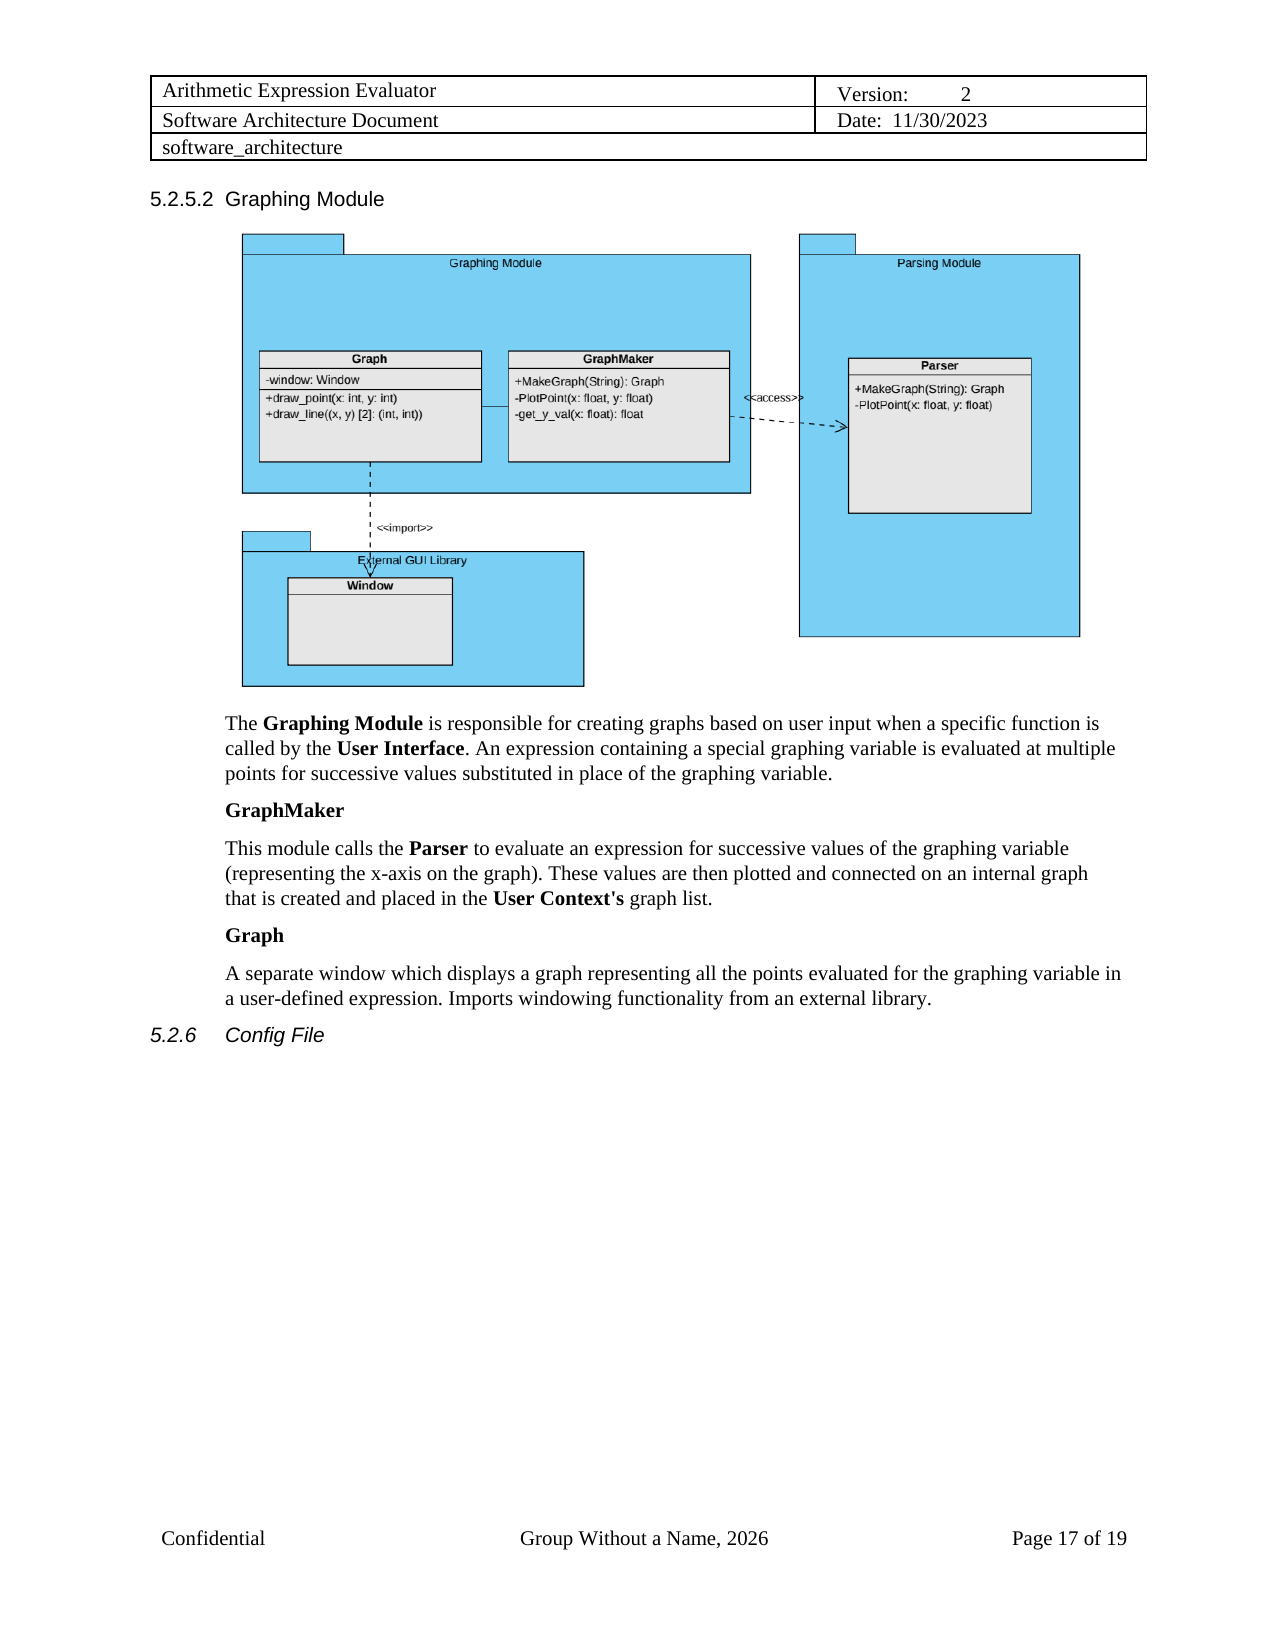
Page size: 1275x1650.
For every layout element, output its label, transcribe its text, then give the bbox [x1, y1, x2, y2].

subtitle Graphing Module [150, 185, 1125, 210]
subtitle Config File [150, 1022, 1125, 1047]
text A separate window which displays a graph representing all the points evaluated for the graphing variable in a user-defined expression. Imports windowing functionality from an external library. [225, 959, 1125, 1009]
picture [225, 216, 1121, 697]
text Graph [225, 922, 1125, 947]
text This module calls the Parser to evaluate an expression for successive values of the graphing variable (representing the x-axis on the graph). These values are then plotted and connected on an internal graph that is created and placed in the User Context's graph list. [225, 834, 1125, 909]
text The Graphing Module is responsible for creating graphs based on user input when a specific function is called by the User Interface. An expression containing a special graphing variable is evaluated at multiple points for successive values substituted in place of the graphing variable. [225, 709, 1125, 784]
text GraphMaker [225, 797, 1125, 822]
